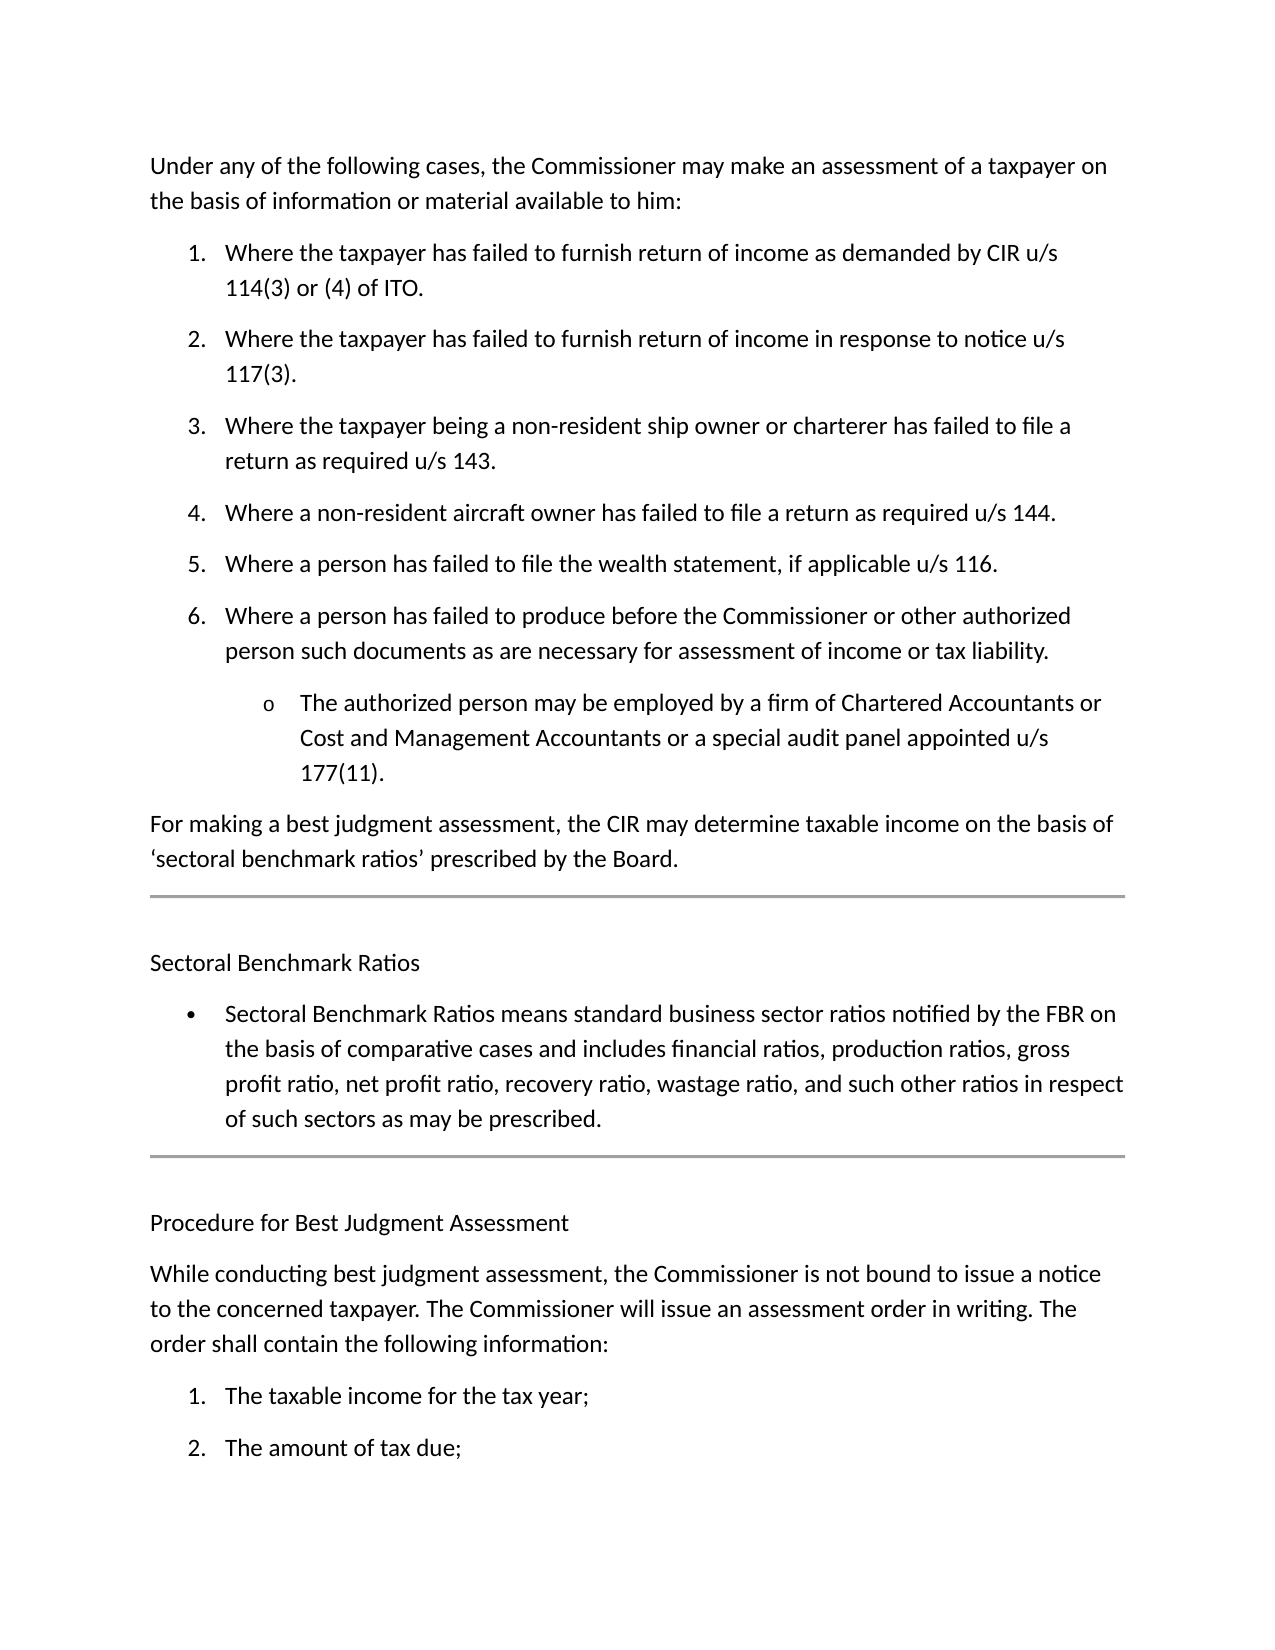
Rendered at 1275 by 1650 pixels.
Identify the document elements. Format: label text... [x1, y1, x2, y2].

list Sectoral Benchmark Ratios means standard business sector ratios notified by the FBR on the basis of comparative cases and includes financial ratios, production ratios, gross profit ratio, net profit ratio, recovery ratio, wastage ratio, and such other ratios in respect of such sectors as may be prescribed. [187, 998, 1125, 1134]
list The authorized person may be employed by a firm of Chartered Accountants or Cost and Management Accountants or a special audit panel appointed u/s 177(11). [262, 687, 1125, 787]
text Under any of the following cases, the Commissioner may make an assessment of a taxpayer on the basis of information or material available to him: [150, 150, 1125, 216]
list Where a person has failed to file the wealth statement, if applicable u/s 116. [187, 548, 1125, 579]
list Where the taxpayer being a non-resident ship owner or charterer has failed to file a return as required u/s 143. [187, 410, 1125, 476]
text While conducting best judgment assessment, the Commissioner is not bound to issue a notice to the concerned taxpayer. The Commissioner will issue an assessment order in writing. The order shall contain the following information: [150, 1258, 1125, 1359]
text For making a best judgment assessment, the CIR may determine taxable income on the basis of ‘sectoral benchmark ratios’ prescribed by the Board. [150, 808, 1125, 874]
list Where the taxpayer has failed to furnish return of income as demanded by CIR u/s 114(3) or (4) of ITO. [187, 237, 1125, 302]
list The amount of tax due; [187, 1432, 1125, 1462]
list Where a person has failed to produce before the Commissioner or other authorized person such documents as are necessary for assessment of income or tax liability. [187, 600, 1125, 666]
text Sectoral Benchmark Ratios [150, 947, 1125, 977]
list Where a non-resident aircraft owner has failed to file a return as required u/s 144. [187, 497, 1125, 527]
list The taxable income for the tax year; [187, 1380, 1125, 1411]
text Procedure for Best Judgment Assessment [150, 1207, 1125, 1237]
list Where the taxpayer has failed to furnish return of income in response to notice u/s 117(3). [187, 323, 1125, 389]
